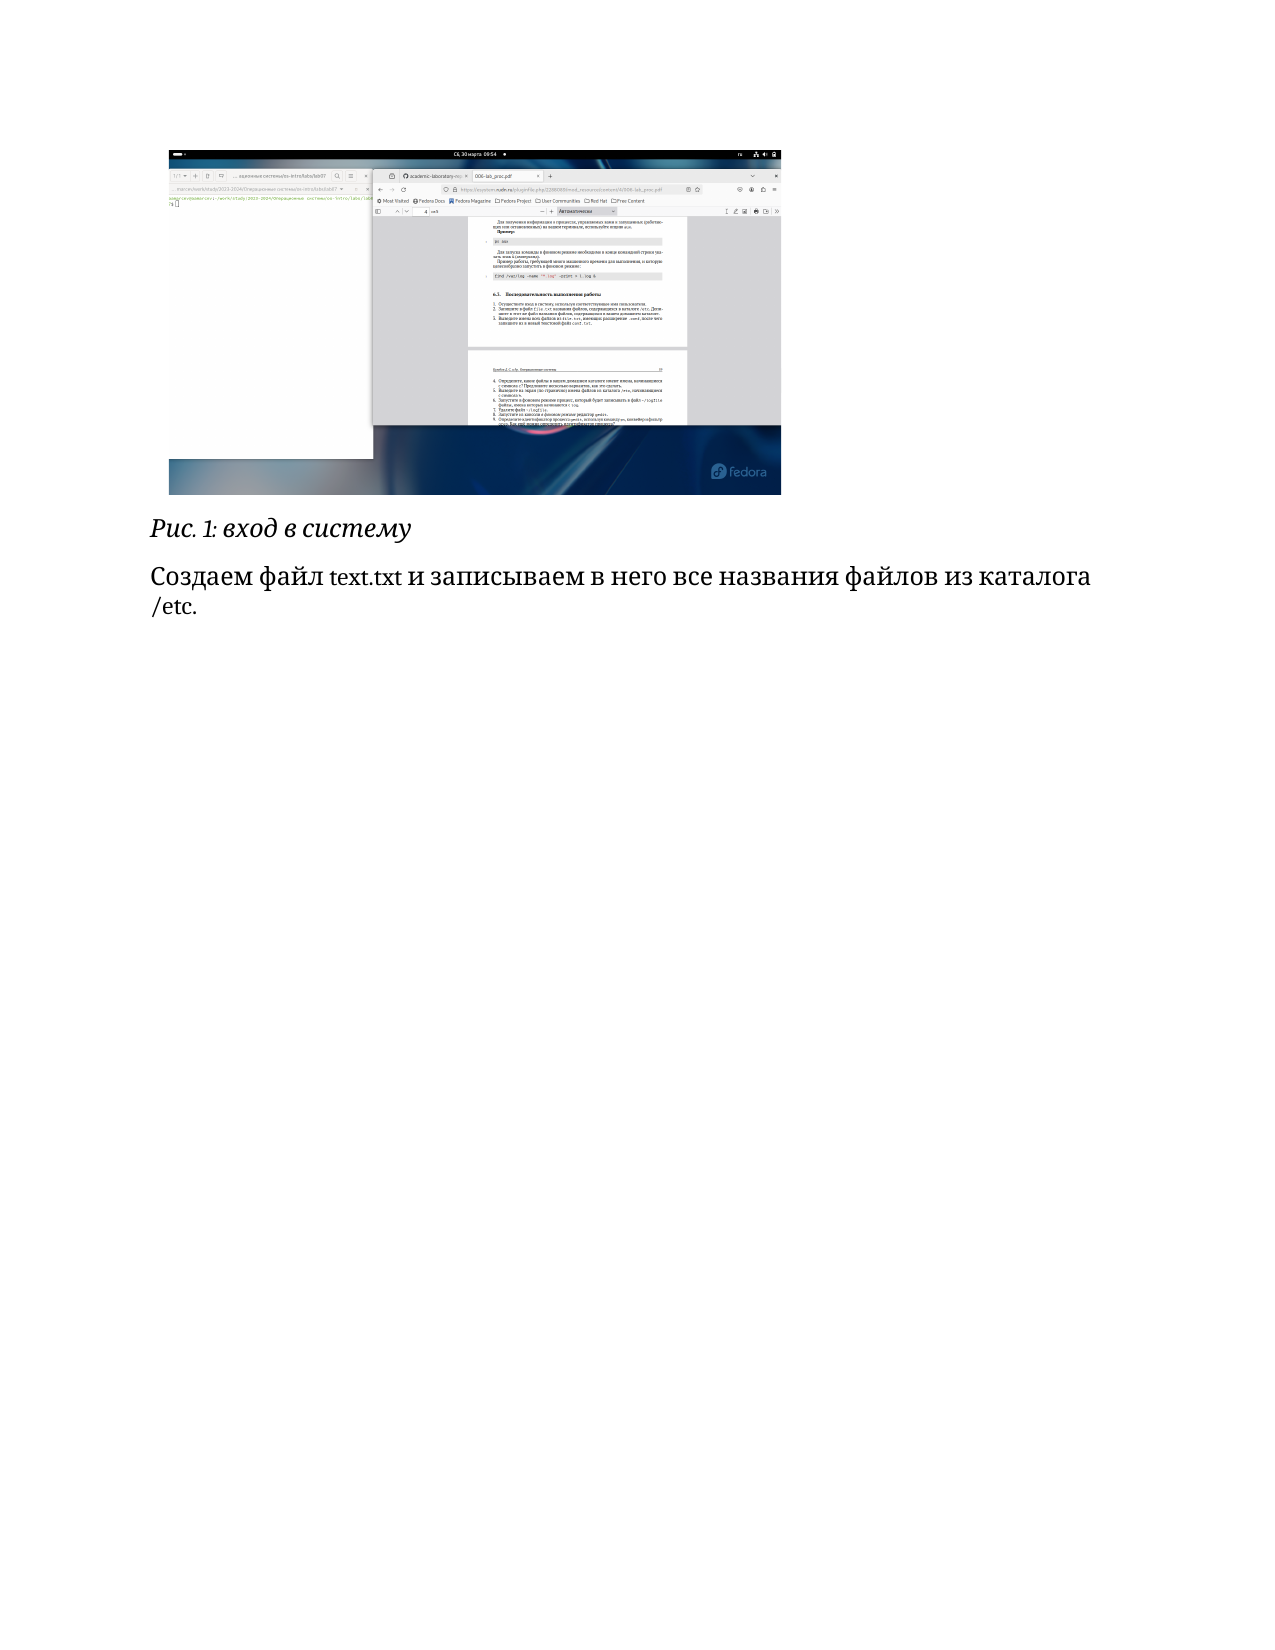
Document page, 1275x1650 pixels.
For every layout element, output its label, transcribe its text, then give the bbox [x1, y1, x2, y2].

picture [168, 150, 782, 495]
text Создаем файл text.txt и записываем в него все названия файлов из каталога /etc. [150, 563, 1125, 620]
text Рис. 1: вход в систему [150, 515, 1125, 544]
